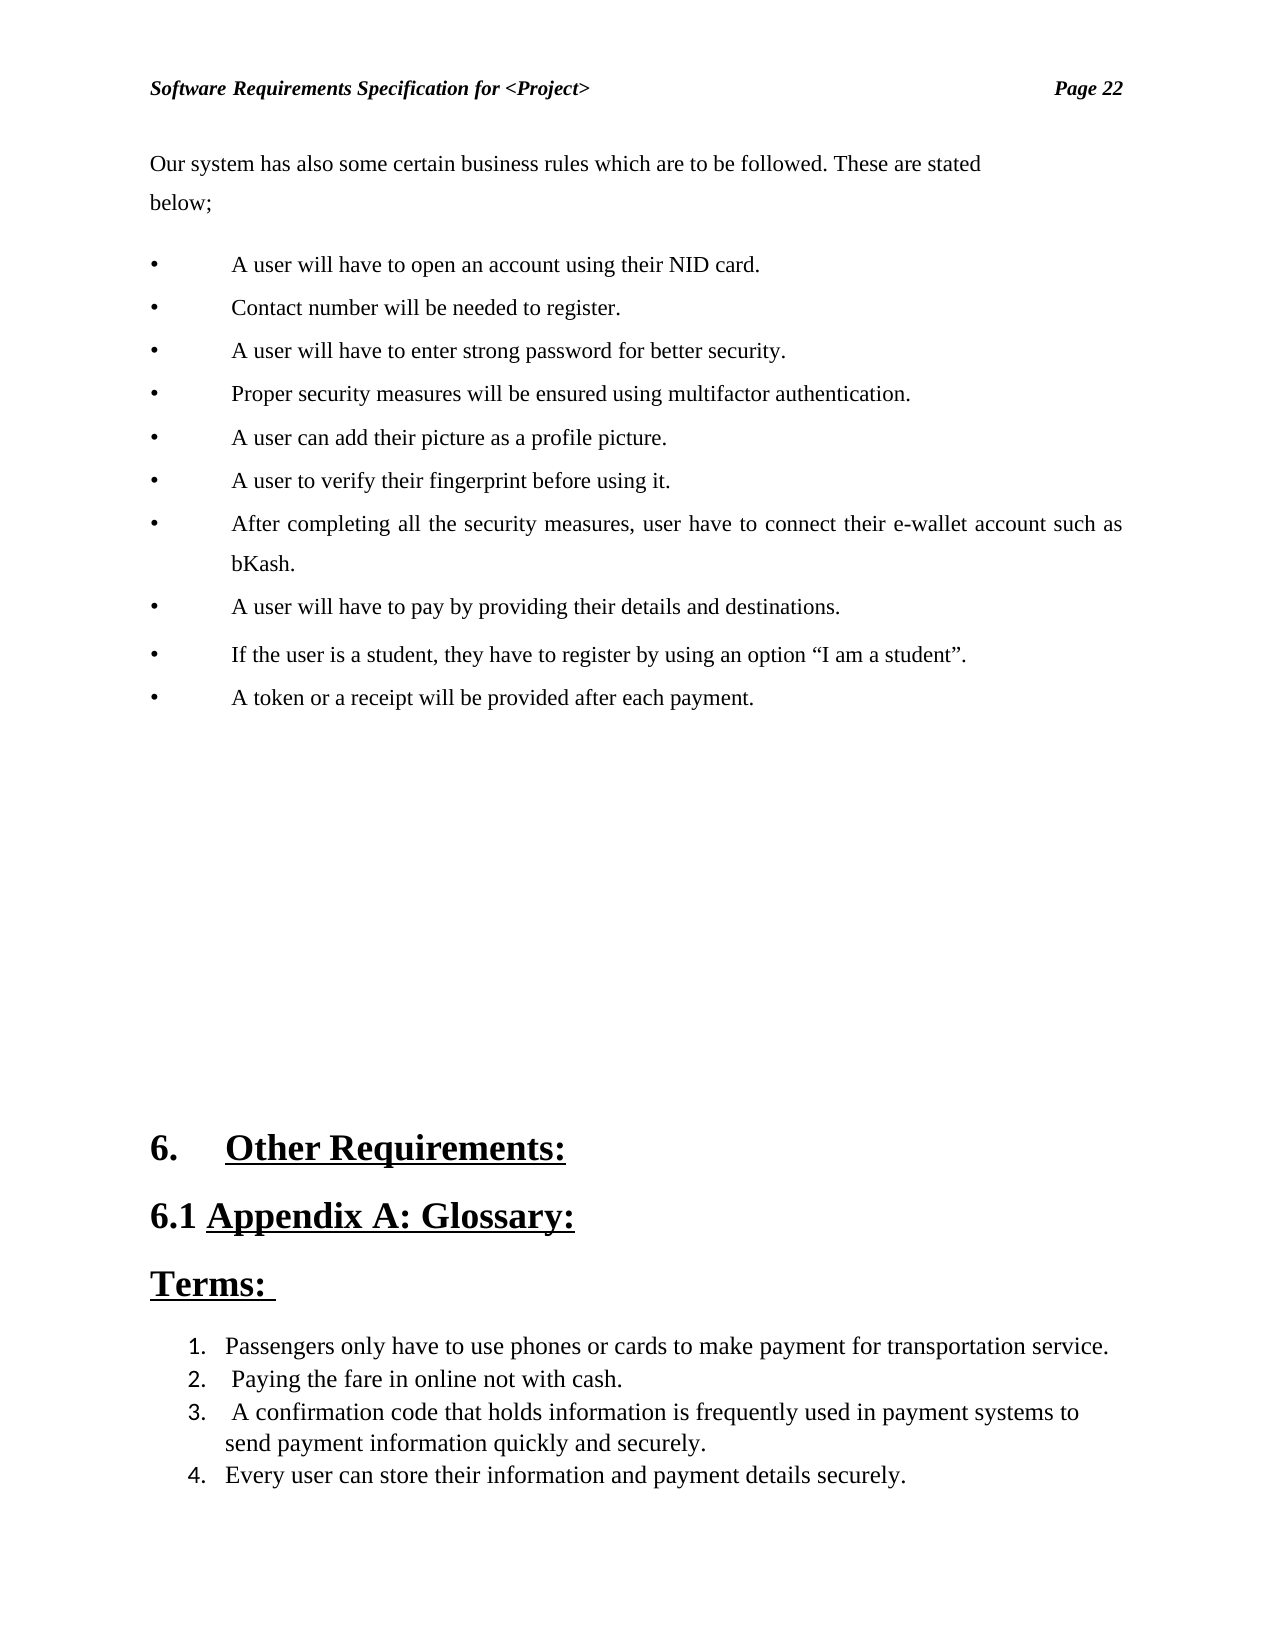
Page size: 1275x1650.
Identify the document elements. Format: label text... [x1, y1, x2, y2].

text Our system has also some certain business rules which are to be followed. These are stated below; [149, 150, 1049, 215]
list A token or a receipt will be provided after each payment. [150, 682, 1125, 711]
list A user will have to open an account using their NID card. [150, 249, 1125, 277]
text 6.1 Appendix A: Glossary: [150, 1194, 1125, 1237]
list A user will have to enter strong password for better security. [150, 335, 1125, 364]
list A user can add their picture as a profile picture. [150, 422, 1125, 451]
list If the user is a student, they have to register by using an option “I am a student”. [150, 639, 1125, 668]
list Paying the fare in online not with cash. [187, 1363, 1125, 1393]
list Every user can store their information and payment details securely. [187, 1459, 1125, 1490]
list Contact number will be needed to register. [150, 292, 1125, 321]
list A user will have to pay by providing their details and destinations. [150, 591, 1125, 620]
list After completing all the security measures, user have to connect their e-wallet account such as bKash. [150, 508, 1125, 577]
list Passengers only have to use phones or cards to make payment for transportation service. [187, 1330, 1125, 1360]
subtitle Other Requirements: [150, 1126, 1125, 1169]
list A user to verify their fingerprint before using it. [150, 465, 1125, 494]
list Proper security measures will be ensured using multifactor authentication. [150, 378, 1125, 407]
text Terms: [150, 1262, 1125, 1305]
list A confirmation code that holds information is frequently used in payment systems to send payment information quickly and securely. [187, 1396, 1125, 1457]
